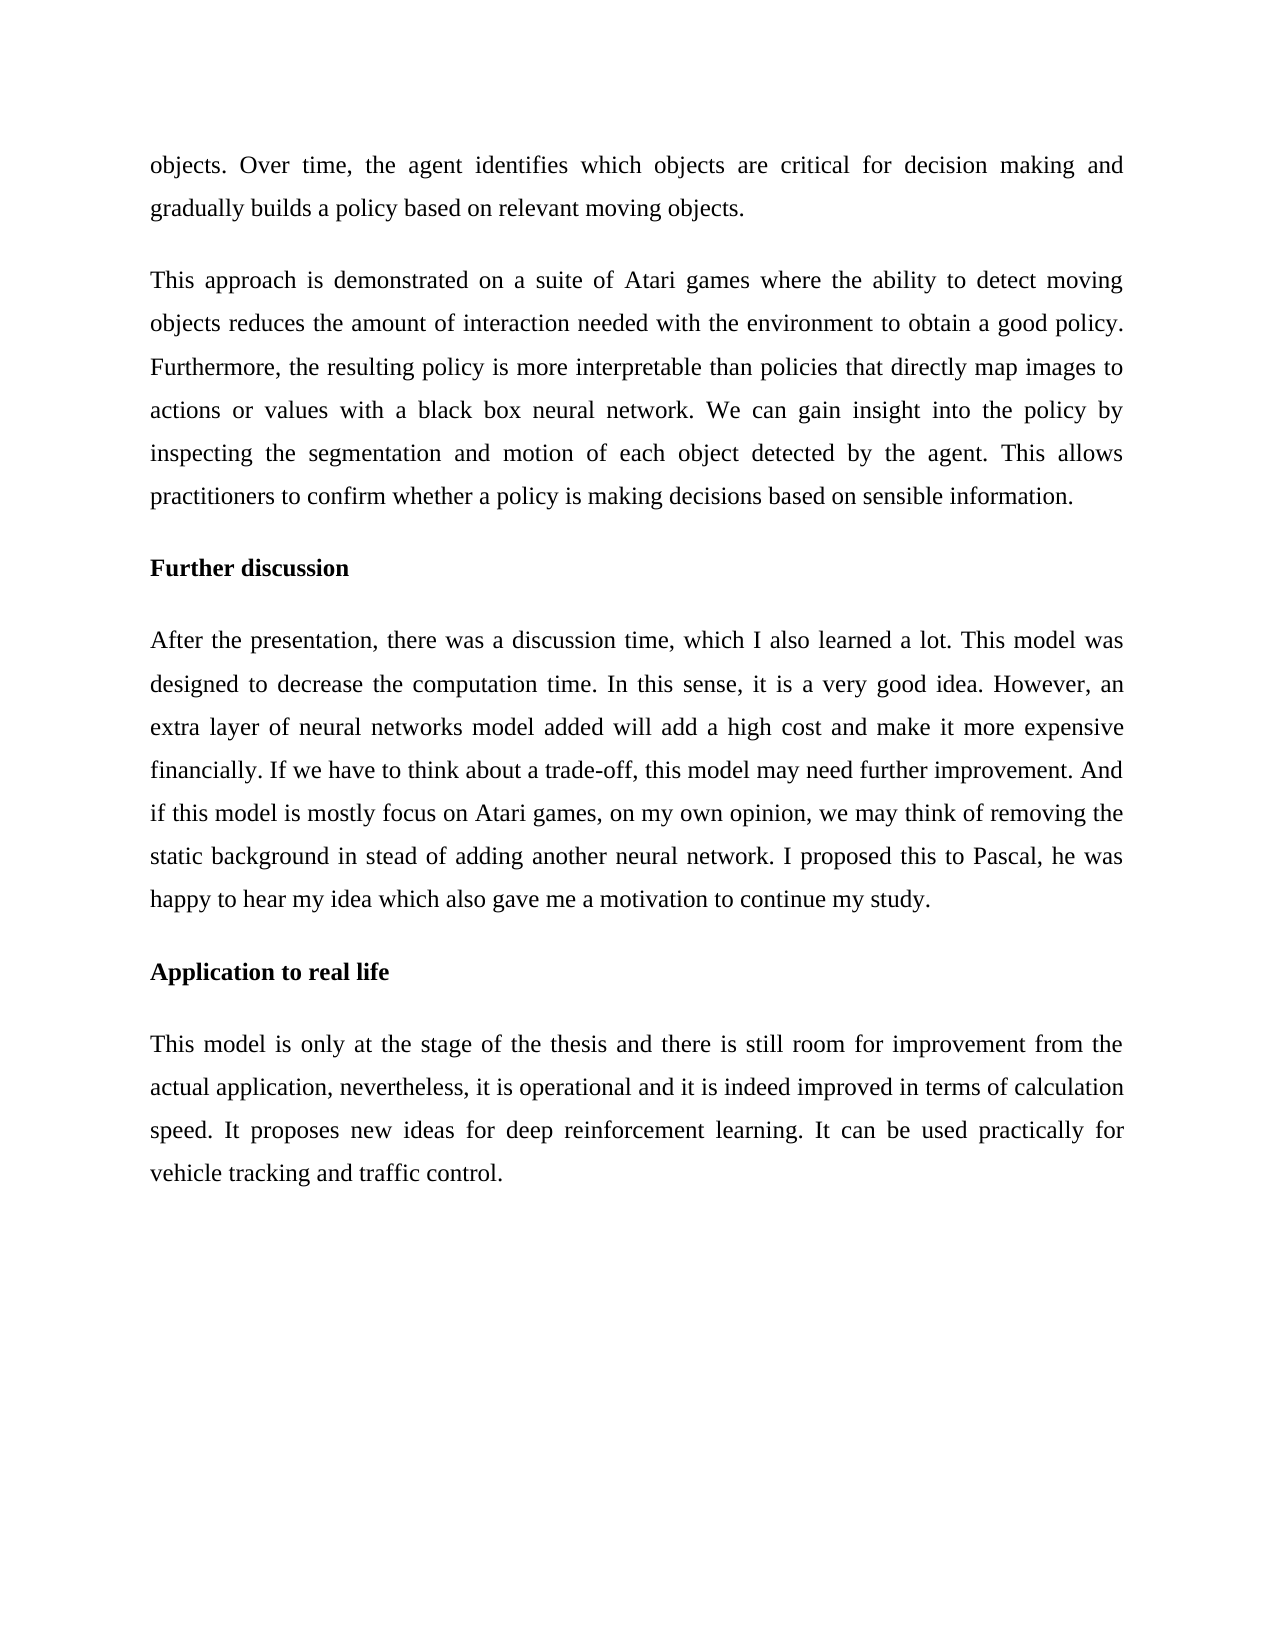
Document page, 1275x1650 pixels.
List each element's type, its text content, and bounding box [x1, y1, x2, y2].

text This model is only at the stage of the thesis and there is still room for improvement from the actual application, nevertheless, it is operational and it is indeed improved in terms of calculation speed. It proposes new ideas for deep reinforcement learning. It can be used practically for vehicle tracking and traffic control. [150, 1029, 1125, 1187]
text Further discussion [150, 553, 1125, 582]
text Application to real life [150, 957, 1125, 985]
text This approach is demonstrated on a suite of Atari games where the ability to detect moving objects reduces the amount of interaction needed with the environment to obtain a good policy. Furthermore, the resulting policy is more interpretable than policies that directly map images to actions or values with a black box neural network. We can gain insight into the policy by inspecting the segmentation and motion of each object detected by the agent. This allows practitioners to confirm whether a policy is making decisions based on sensible information. [150, 265, 1125, 510]
text After the presentation, there was a discussion time, which I also learned a lot. This model was designed to decrease the computation time. In this sense, it is a very good idea. However, an extra layer of neural networks model added will add a high cost and make it more expensive financially. If we have to think about a trade-off, this model may need further improvement. And if this model is mostly focus on Atari games, on my own opinion, we may think of removing the static background in stead of adding another neural network. I proposed this to Pascal, he was happy to hear my idea which also gave me a motivation to continue my study. [150, 626, 1125, 913]
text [150, 150, 1125, 222]
